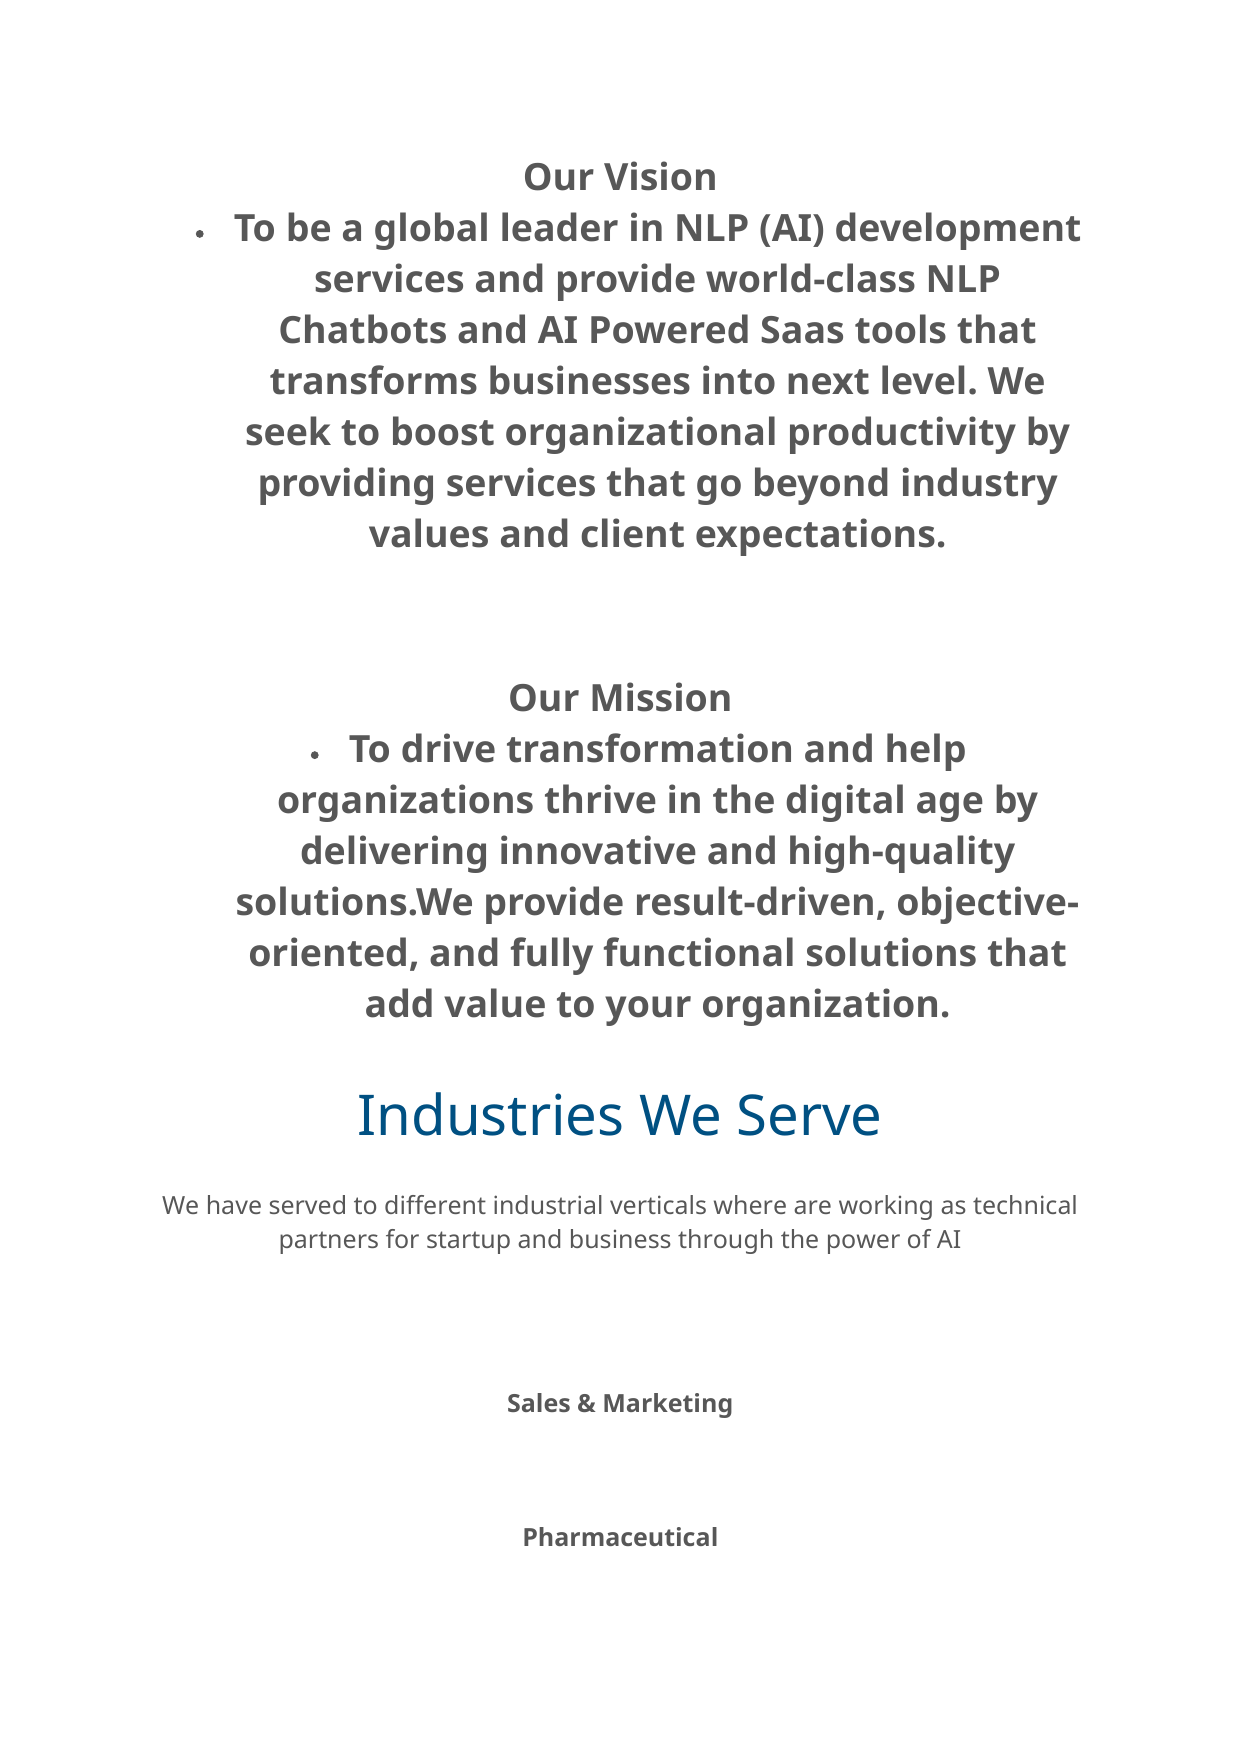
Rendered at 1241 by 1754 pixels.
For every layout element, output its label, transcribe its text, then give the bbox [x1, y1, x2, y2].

subtitle Industries We Serve [150, 1076, 1090, 1152]
text We have served to different industrial verticals where are working as technical partners for startup and business through the power of AI [150, 1187, 1090, 1256]
list To drive transformation and help organizations thrive in the digital age by delivering innovative and high-quality solutions.We provide result-driven, objective-oriented, and fully functional solutions that add value to your organization. [187, 722, 1090, 1029]
subtitle Pharmaceutical [150, 1488, 1090, 1554]
subtitle Our Vision [150, 150, 1090, 201]
list To be a global leader in NLP (AI) development services and provide world-class NLP Chatbots and AI Powered Saas tools that transforms businesses into next level. We seek to boost organizational productivity by providing services that go beyond industry values and client expectations. [187, 201, 1090, 558]
subtitle Sales & Marketing [150, 1354, 1090, 1419]
subtitle Our Mission [150, 671, 1090, 722]
